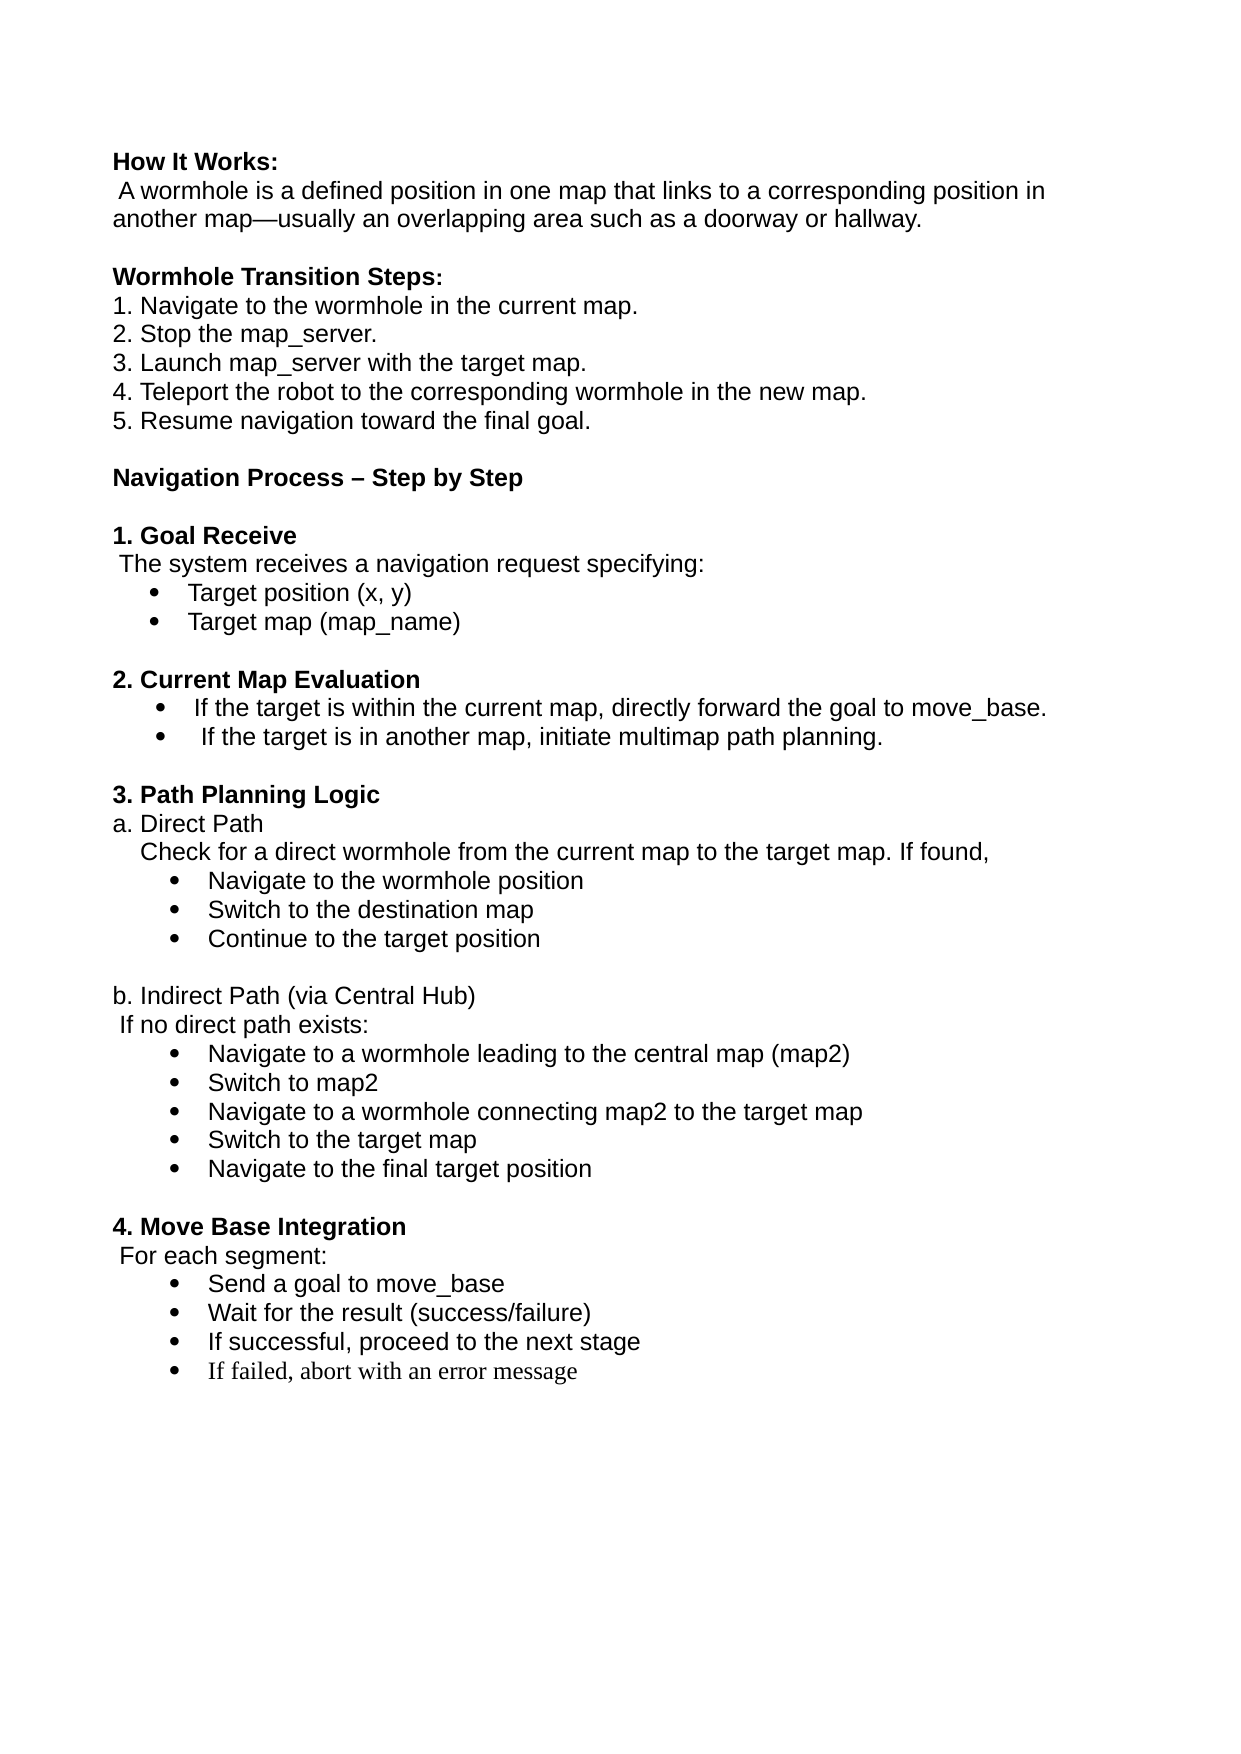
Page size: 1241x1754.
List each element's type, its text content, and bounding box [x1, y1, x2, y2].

text Check for a direct wormhole from the current map to the target map. If found, [112, 837, 1122, 866]
list If successful, proceed to the next stage [170, 1327, 1122, 1356]
list Switch to map2 [170, 1068, 1122, 1097]
list Switch to the target map [170, 1125, 1122, 1154]
text 3. Path Planning Logic [112, 780, 1122, 808]
text a. Direct Path [112, 808, 1122, 837]
text Navigation Process – Step by Step [112, 463, 1122, 492]
text The system receives a navigation request specifying: [112, 549, 1122, 578]
list If the target is in another map, initiate multimap path planning. [156, 722, 1122, 751]
list Navigate to the wormhole position [170, 866, 1122, 895]
text 2. Stop the map_server. [112, 319, 1122, 348]
text How It Works: [112, 147, 1122, 176]
list If the target is within the current map, directly forward the goal to move_base. [156, 693, 1122, 722]
text Wormhole Transition Steps: [112, 262, 1122, 291]
text 1. Goal Receive [112, 521, 1122, 549]
text 4. Teleport the robot to the corresponding wormhole in the new map. [112, 377, 1122, 406]
list Target map (map_name) [150, 607, 1122, 636]
text 1. Navigate to the wormhole in the current map. [112, 291, 1122, 319]
list Target position (x, y) [150, 578, 1122, 607]
text b. Indirect Path (via Central Hub) [112, 981, 1122, 1010]
list Wait for the result (success/failure) [170, 1298, 1122, 1327]
list If failed, abort with an error message [170, 1356, 1122, 1385]
list Continue to the target position [170, 924, 1122, 953]
text For each segment: [112, 1241, 1122, 1269]
list Navigate to the final target position [170, 1154, 1122, 1183]
text 3. Launch map_server with the target map. [112, 348, 1122, 377]
text 4. Move Base Integration [112, 1212, 1122, 1241]
list Navigate to a wormhole connecting map2 to the target map [170, 1097, 1122, 1125]
text A wormhole is a defined position in one map that links to a corresponding position in another map—usually an overlapping area such as a doorway or hallway. [112, 176, 1122, 233]
text 5. Resume navigation toward the final goal. [112, 406, 1122, 434]
list Send a goal to move_base [170, 1269, 1122, 1298]
list Switch to the destination map [170, 895, 1122, 924]
text 2. Current Map Evaluation [112, 664, 1122, 693]
list Navigate to a wormhole leading to the central map (map2) [170, 1039, 1122, 1068]
text If no direct path exists: [112, 1010, 1122, 1039]
